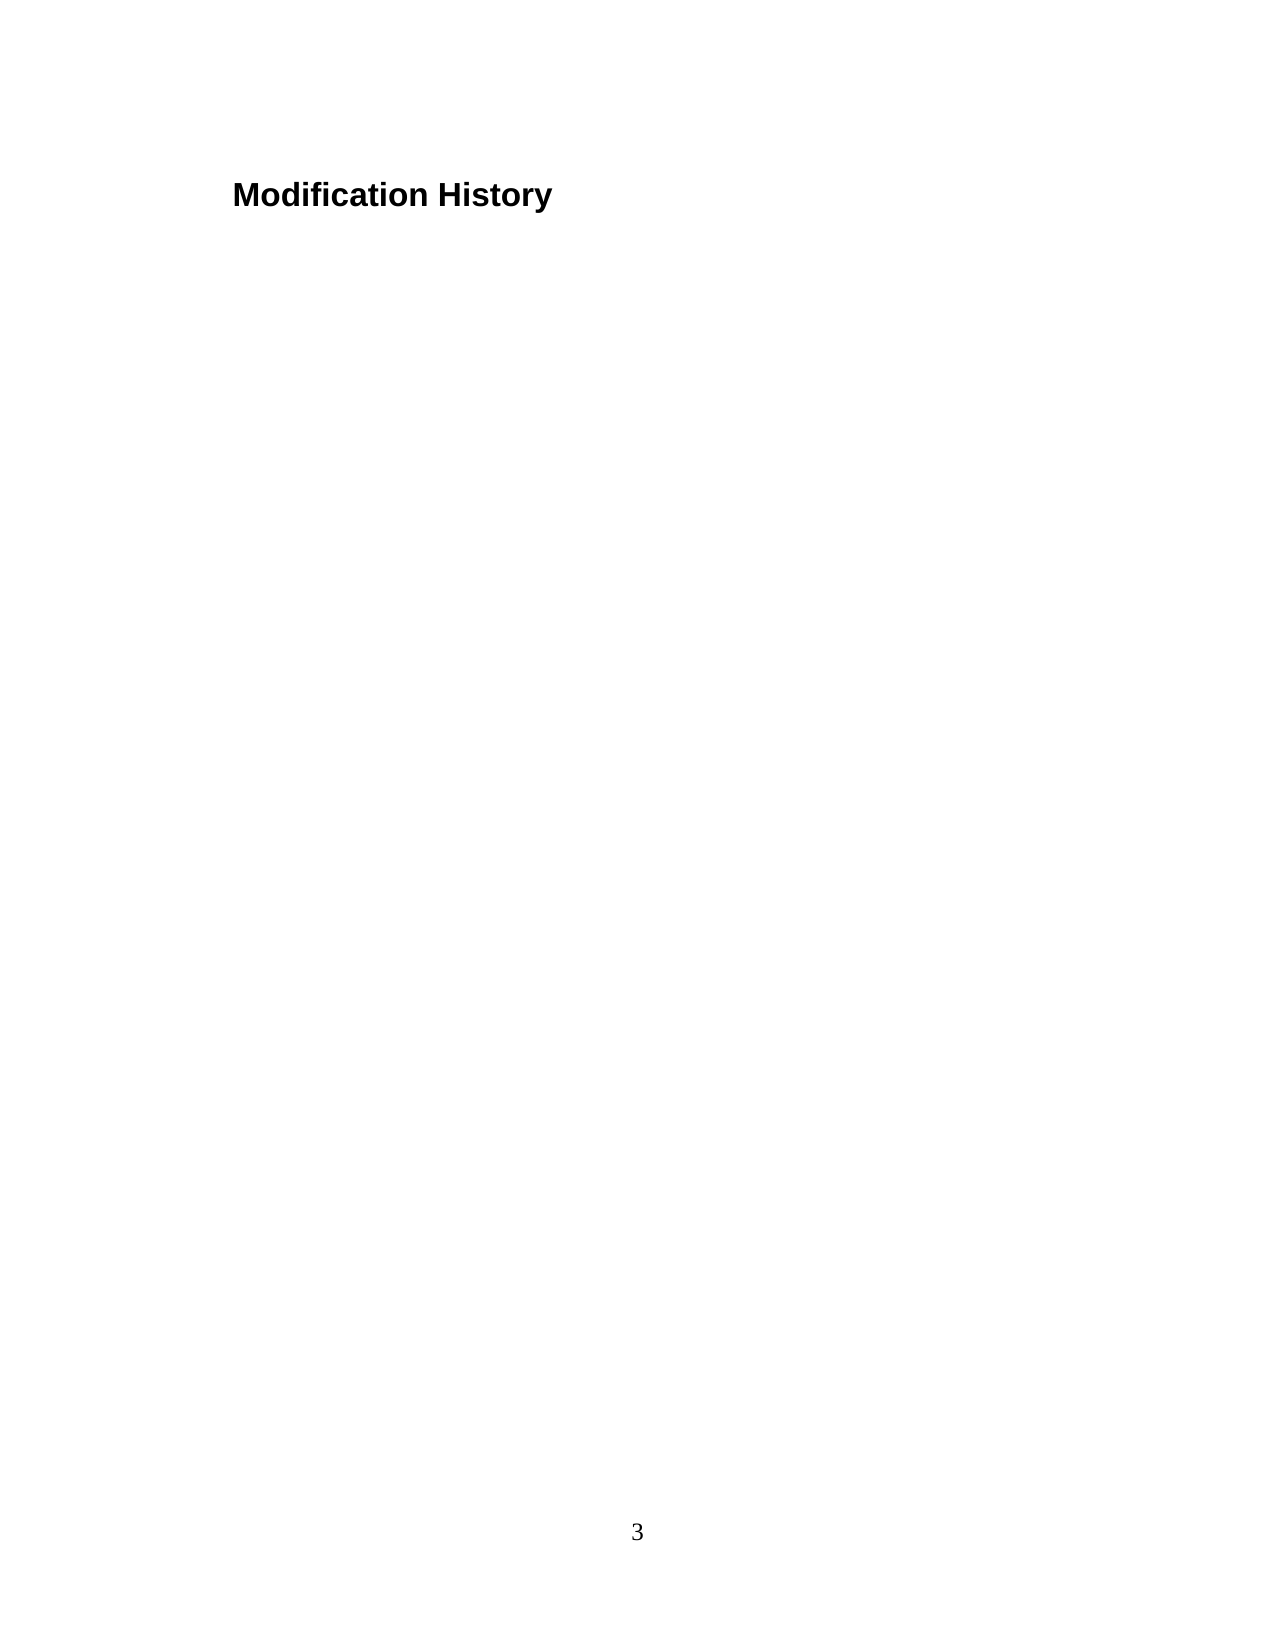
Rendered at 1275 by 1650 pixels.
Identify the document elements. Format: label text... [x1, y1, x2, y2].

subtitle Modification History [187, 175, 1087, 213]
